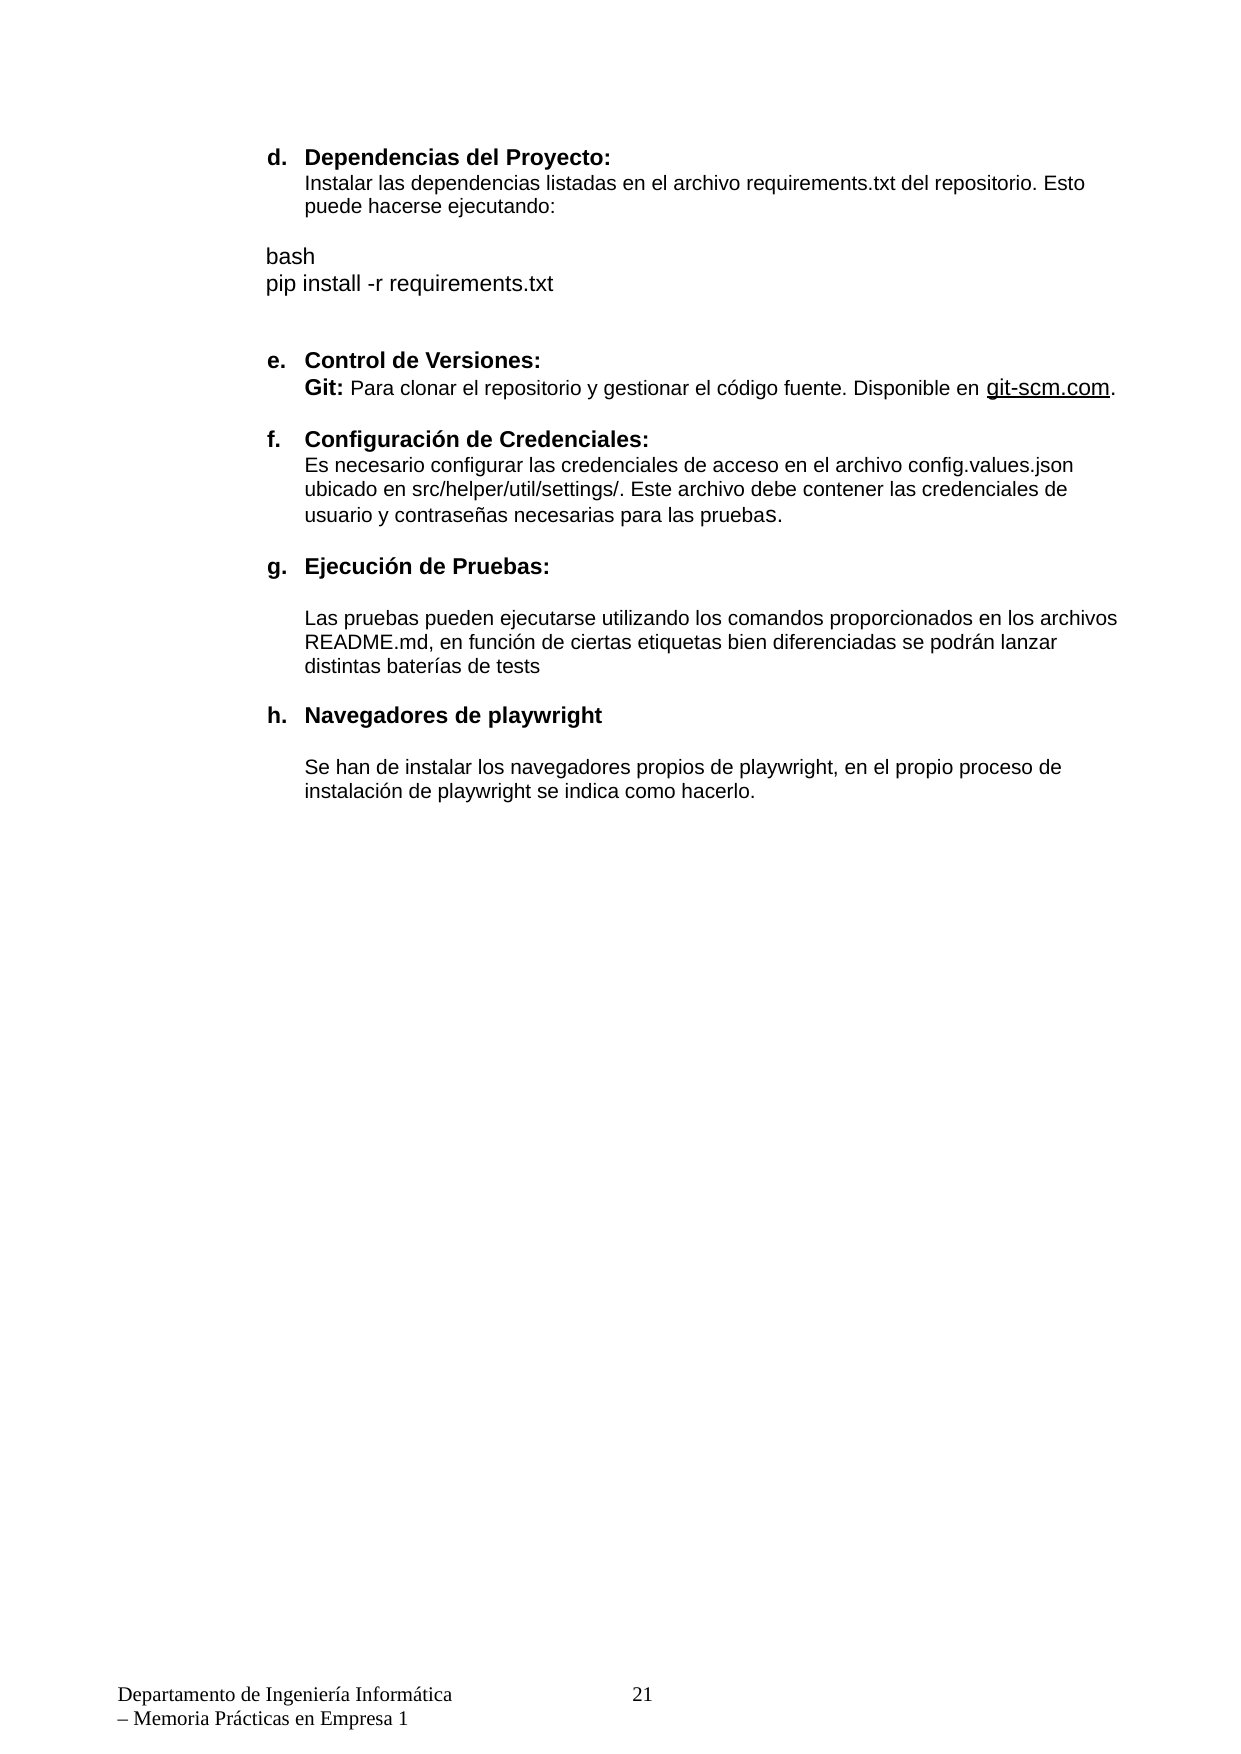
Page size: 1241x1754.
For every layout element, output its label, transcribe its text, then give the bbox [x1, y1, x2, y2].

list Instalar las dependencias listadas en el archivo requirements.txt del repositorio. Esto puede hacerse ejecutando: [304, 170, 1122, 218]
list Ejecución de Pruebas: [267, 553, 1122, 580]
list Es necesario configurar las credenciales de acceso en el archivo config.values.json ubicado en src/helper/util/settings/. Este archivo debe contener las credenciales de usuario y contraseñas necesarias para las pruebas. [304, 453, 1122, 527]
list Control de Versiones: [267, 347, 1122, 374]
text bash [192, 243, 1122, 269]
list Se han de instalar los navegadores propios de playwright, en el propio proceso de instalación de playwright se indica como hacerlo. [304, 754, 1122, 802]
list Dependencias del Proyecto: [267, 144, 1122, 170]
text pip install -r requirements.txt [192, 269, 1122, 322]
list Las pruebas pueden ejecutarse utilizando los comandos proporcionados en los archivos README.md, en función de ciertas etiquetas bien diferenciadas se podrán lanzar distintas baterías de tests [304, 606, 1122, 678]
list Configuración de Credenciales: [267, 426, 1122, 453]
list Navegadores de playwright [267, 702, 1122, 728]
list Git: Para clonar el repositorio y gestionar el código fuente. Disponible en git-scm.com. [304, 374, 1122, 400]
